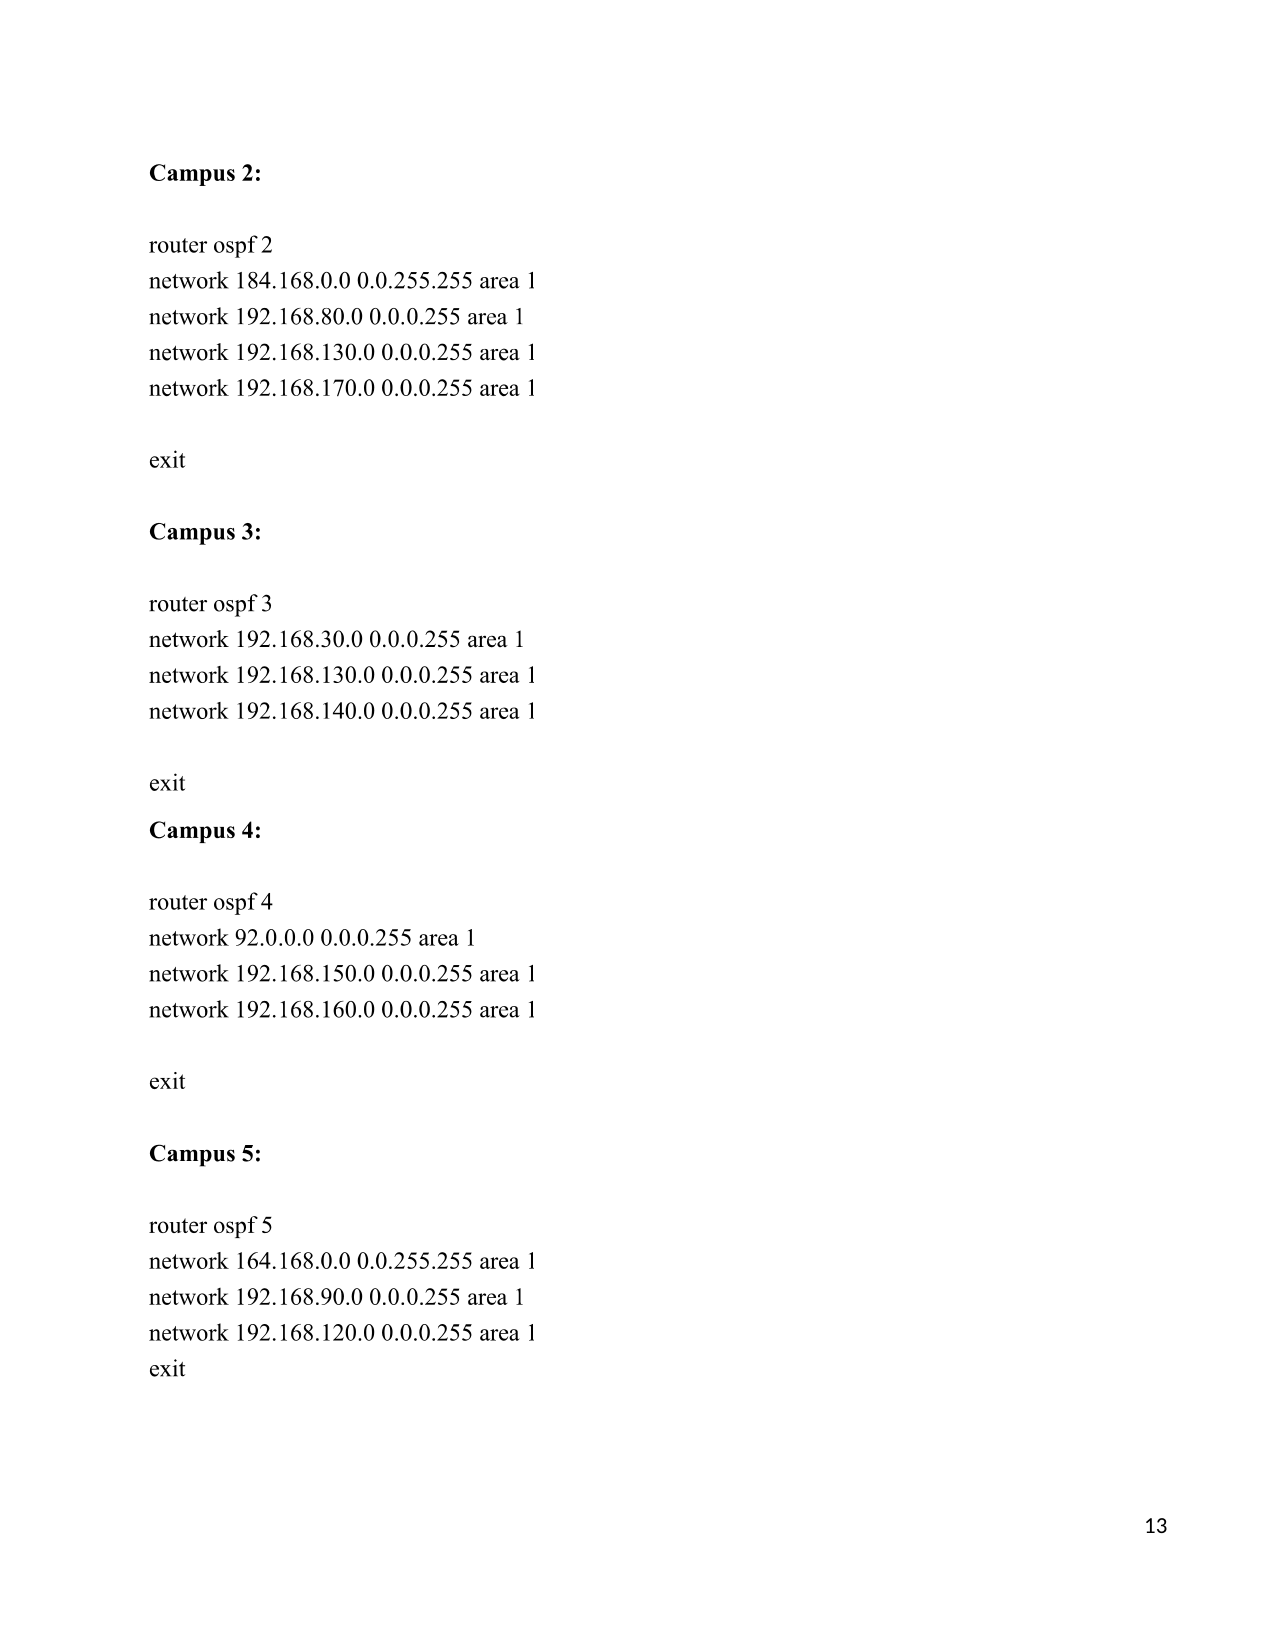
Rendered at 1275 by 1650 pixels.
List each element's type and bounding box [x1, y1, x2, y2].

picture [148, 163, 534, 791]
picture [148, 820, 534, 1377]
